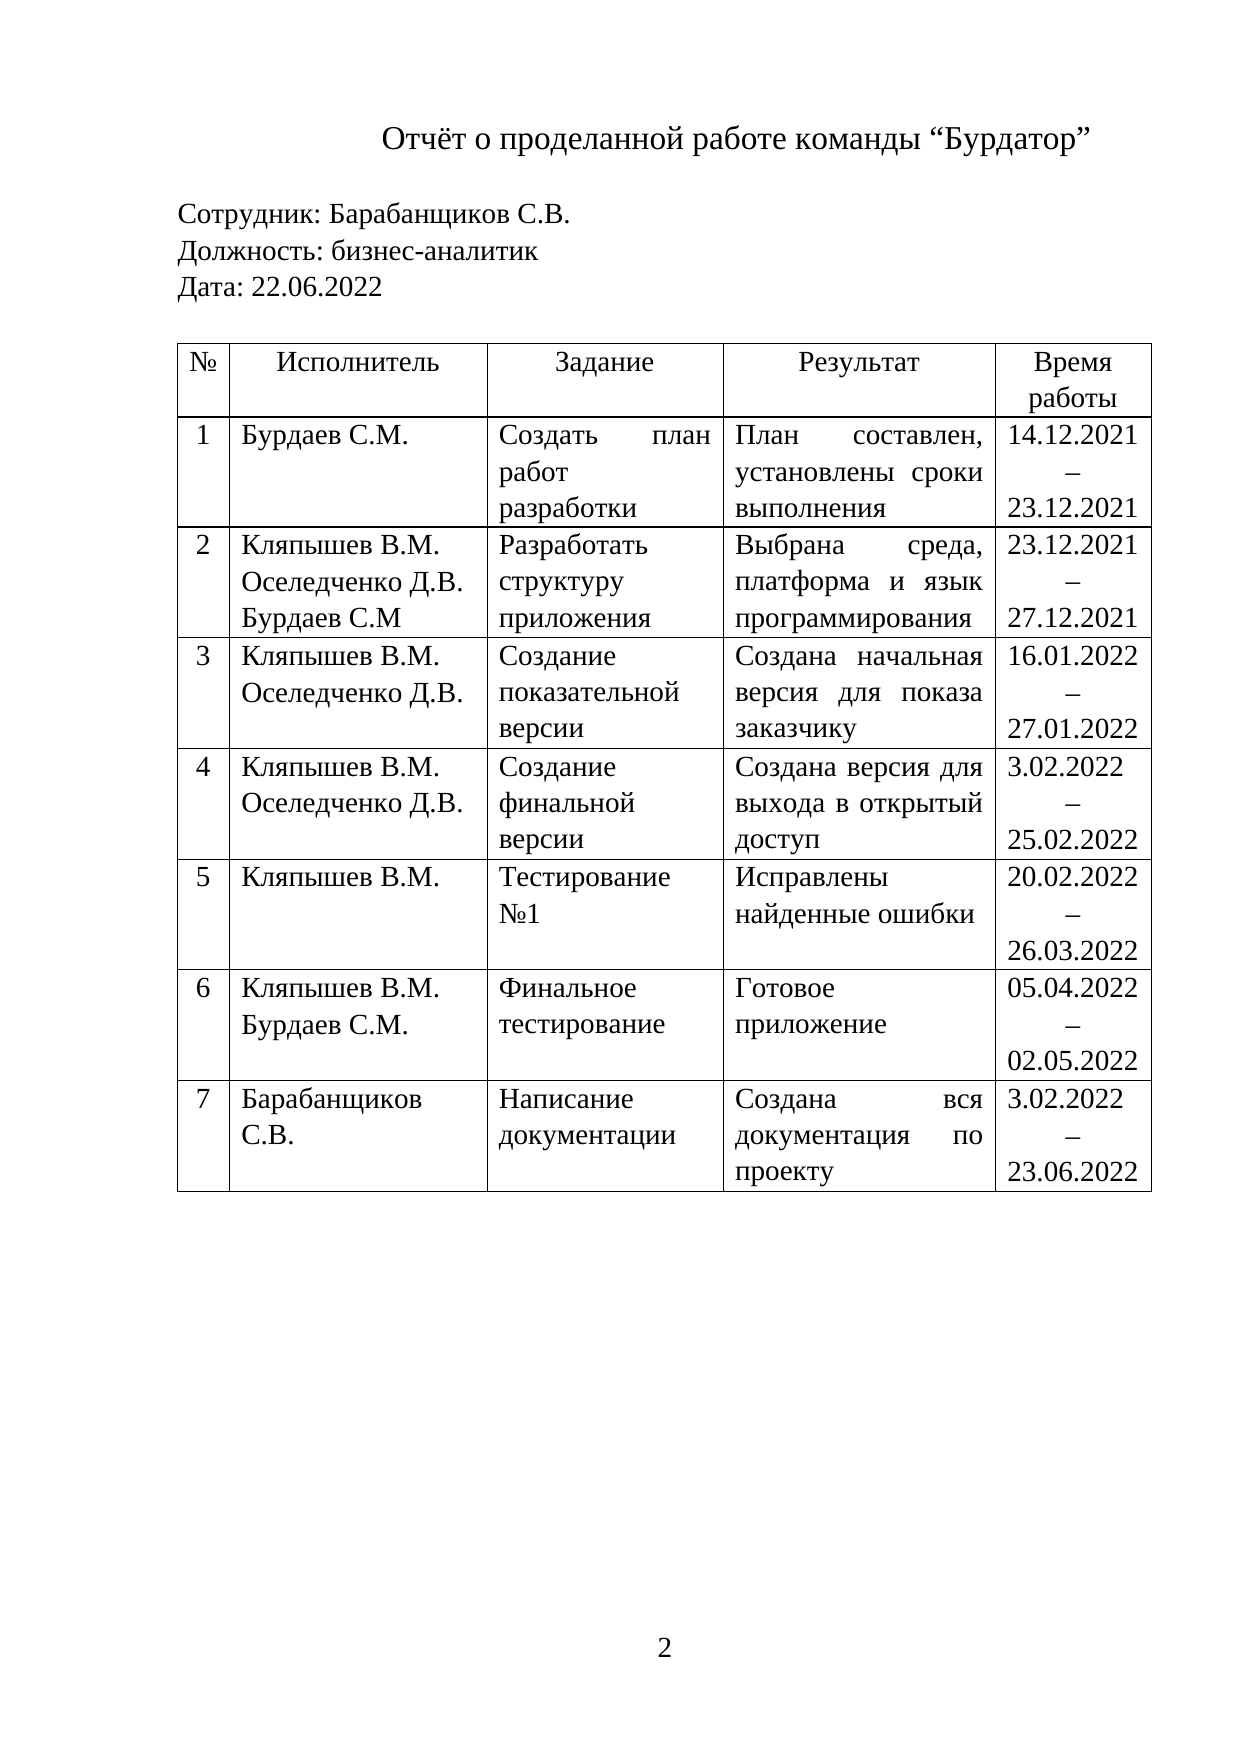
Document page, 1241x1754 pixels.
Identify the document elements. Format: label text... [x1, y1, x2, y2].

table_header Задание [488, 344, 723, 416]
table_header Результат [724, 344, 995, 416]
table_cell Создана версия для выхода в открытый доступ [724, 749, 995, 858]
table_cell 7 [178, 1081, 229, 1191]
table_cell Финальное тестирование [488, 970, 723, 1080]
table_cell Написание документации [488, 1081, 723, 1191]
table_cell Кляпышев В.М. Бурдаев С.М. [230, 970, 487, 1080]
table_cell Исправлены найденные ошибки [724, 860, 995, 969]
table_cell 2 [178, 528, 229, 637]
table_cell 6 [178, 970, 229, 1080]
table_cell 05.04.2022 – 02.05.2022 [996, 970, 1151, 1080]
text Сотрудник: Барабанщиков С.В. [177, 196, 1150, 230]
table_cell 3.02.2022 – 23.06.2022 [996, 1081, 1151, 1191]
text Должность: бизнес-аналитик [177, 233, 1150, 267]
table_cell Бурдаев С.М. [230, 418, 487, 526]
table_cell Создана начальная версия для показа заказчику [724, 638, 995, 748]
text Дата: 22.06.2022 [177, 269, 1150, 303]
table_cell 3.02.2022 – 25.02.2022 [996, 749, 1151, 858]
table_cell 1 [178, 418, 229, 526]
table_cell Выбрана среда, платформа и язык программирования [724, 528, 995, 637]
table_cell Создание финальной версии [488, 749, 723, 858]
table_cell Создать план работ разработки [488, 418, 723, 526]
text Отчёт о проделанной работе команды “Бурдатор” [177, 118, 1150, 156]
table_cell Создание показательной версии [488, 638, 723, 748]
table_cell Кляпышев В.М. Оселедченко Д.В. [230, 749, 487, 858]
table_cell 16.01.2022 – 27.01.2022 [996, 638, 1151, 748]
table_cell 4 [178, 749, 229, 858]
table_cell Разработать структуру приложения [488, 528, 723, 637]
table_cell 3 [178, 638, 229, 748]
table_cell План составлен, установлены сроки выполнения [724, 418, 995, 526]
table_header Исполнитель [230, 344, 487, 416]
table_cell Барабанщиков С.В. [230, 1081, 487, 1191]
table_cell Создана вся документация по проекту [724, 1081, 995, 1191]
table_cell Кляпышев В.М. [230, 860, 487, 969]
table_cell 5 [178, 860, 229, 969]
table_cell 14.12.2021 – 23.12.2021 [996, 418, 1151, 526]
table_header № [178, 344, 229, 416]
table_header Время работы [996, 344, 1151, 416]
table_cell Кляпышев В.М. Оселедченко Д.В. [230, 638, 487, 748]
table_cell Кляпышев В.М. Оселедченко Д.В. Бурдаев С.М [230, 528, 487, 637]
table_cell 23.12.2021 – 27.12.2021 [996, 528, 1151, 637]
table_cell Готовое приложение [724, 970, 995, 1080]
table_cell 20.02.2022 – 26.03.2022 [996, 860, 1151, 969]
table_cell Тестирование №1 [488, 860, 723, 969]
